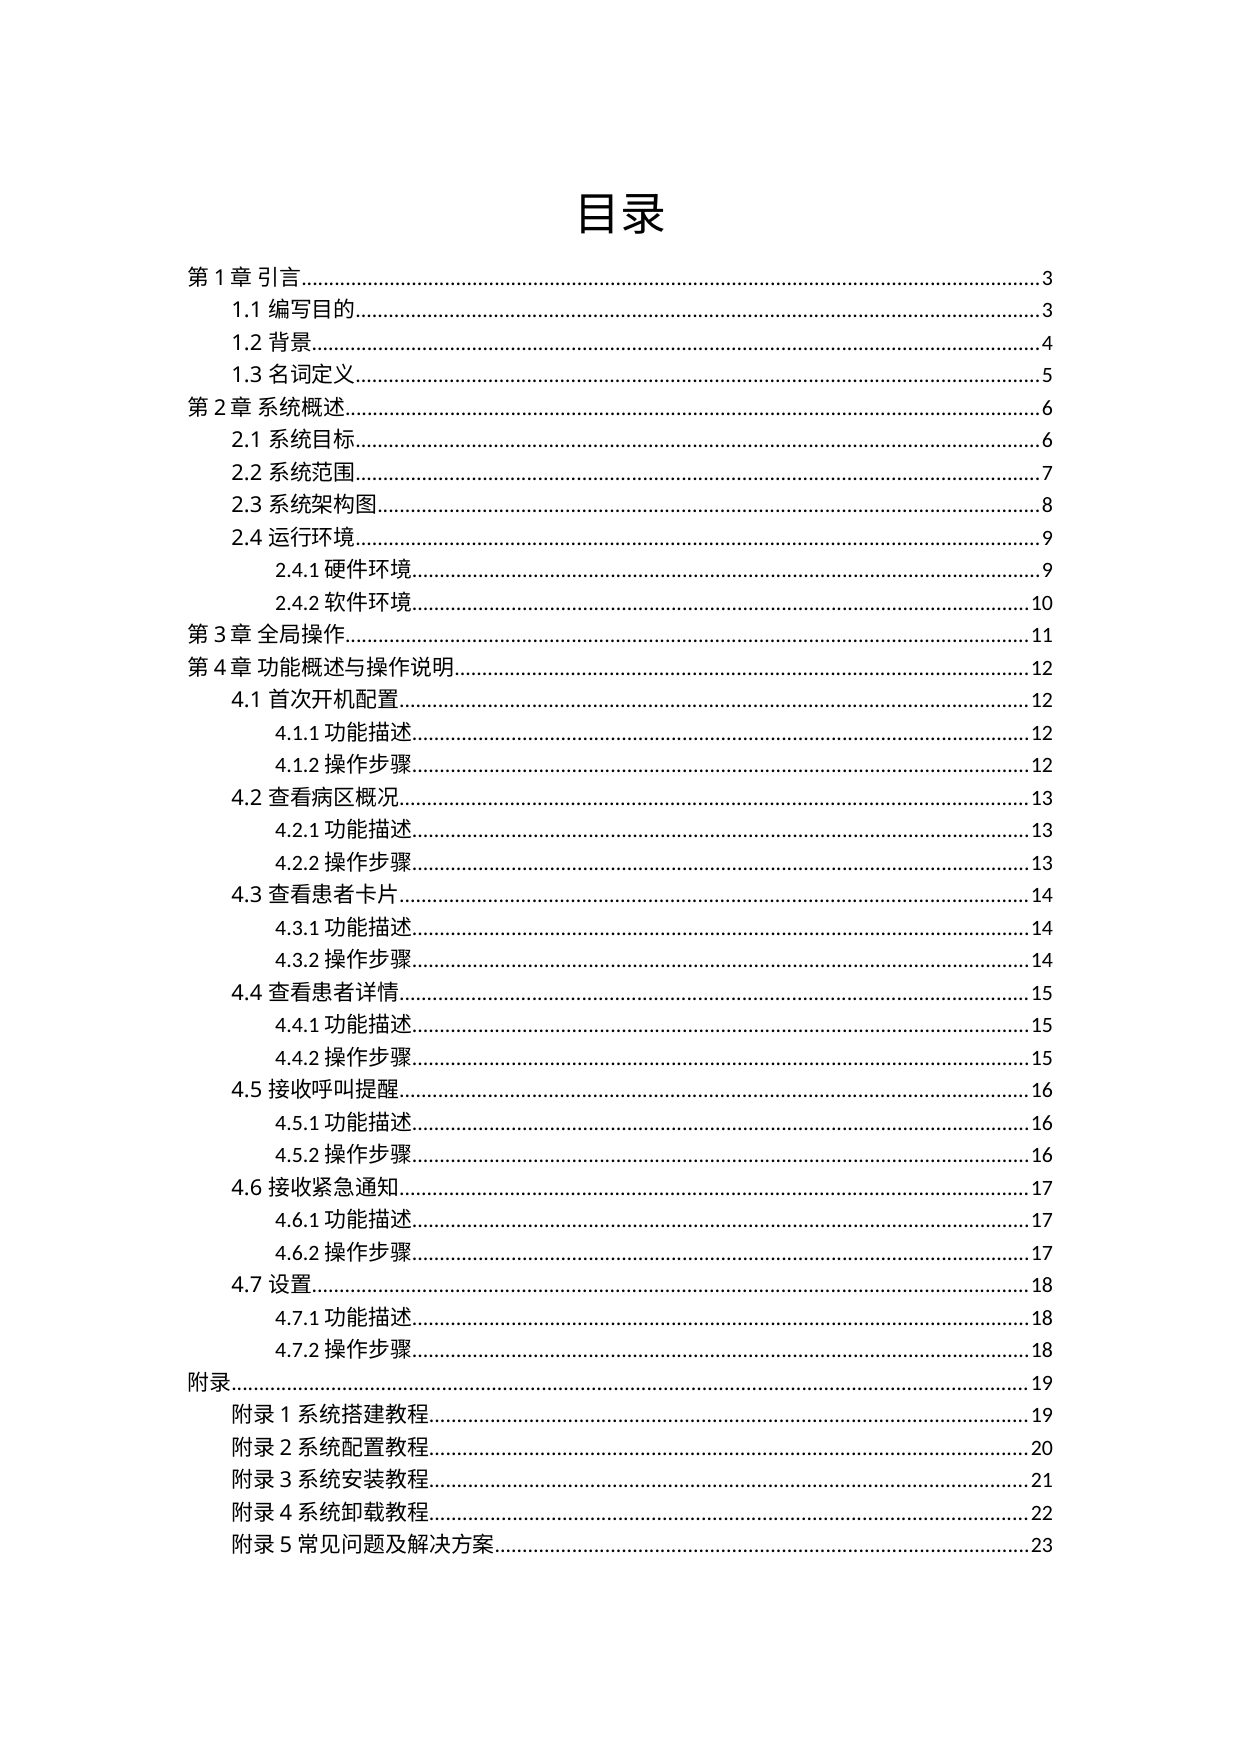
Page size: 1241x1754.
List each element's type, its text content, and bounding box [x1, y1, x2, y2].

text 附录 19 [187, 1364, 1053, 1397]
text 2.4.1 硬件环境 9 [275, 552, 1053, 584]
text 附录4 系统卸载教程 22 [231, 1494, 1053, 1527]
text 1.1 编写目的 3 [231, 292, 1053, 324]
text 4.1.2 操作步骤 12 [275, 747, 1053, 779]
text 第1章 引言 3 [187, 259, 1053, 292]
text 1.3 名词定义 5 [231, 357, 1053, 389]
text 第4章 功能概述与操作说明 12 [187, 649, 1053, 682]
text 4.4.2 操作步骤 15 [275, 1039, 1053, 1072]
text 2.4 运行环境 9 [231, 519, 1053, 552]
text 第2章 系统概述 6 [187, 389, 1053, 422]
text 4.2.1 功能描述 13 [275, 812, 1053, 844]
text 4.2.2 操作步骤 13 [275, 844, 1053, 877]
text 4.1.1 功能描述 12 [275, 714, 1053, 747]
text 4.2 查看病区概况 13 [231, 779, 1053, 812]
text 2.1 系统目标 6 [231, 422, 1053, 454]
text 1.2 背景 4 [231, 324, 1053, 357]
text 4.6.2 操作步骤 17 [275, 1234, 1053, 1267]
text 目录 [187, 162, 1053, 259]
text 第3章 全局操作 11 [187, 617, 1053, 649]
text 4.7.2 操作步骤 18 [275, 1332, 1053, 1364]
text 4.3 查看患者卡片 14 [231, 877, 1053, 909]
text 附录3 系统安装教程 21 [231, 1462, 1053, 1494]
text 4.3.2 操作步骤 14 [275, 942, 1053, 974]
text 附录1 系统搭建教程 19 [231, 1397, 1053, 1429]
text 4.4.1 功能描述 15 [275, 1007, 1053, 1039]
text 4.1 首次开机配置 12 [231, 682, 1053, 714]
text 4.7 设置 18 [231, 1267, 1053, 1299]
text 2.3 系统架构图 8 [231, 487, 1053, 519]
text 4.6.1 功能描述 17 [275, 1202, 1053, 1234]
text 4.5.1 功能描述 16 [275, 1104, 1053, 1137]
text 4.3.1 功能描述 14 [275, 909, 1053, 942]
text 4.4 查看患者详情 15 [231, 974, 1053, 1007]
text 2.4.2 软件环境 10 [275, 584, 1053, 617]
text 附录2 系统配置教程 20 [231, 1429, 1053, 1462]
text 4.5.2 操作步骤 16 [275, 1137, 1053, 1169]
text 附录5 常见问题及解决方案 23 [231, 1527, 1053, 1559]
text 4.6 接收紧急通知 17 [231, 1169, 1053, 1202]
text 4.5 接收呼叫提醒 16 [231, 1072, 1053, 1104]
text 4.7.1 功能描述 18 [275, 1299, 1053, 1332]
text 2.2 系统范围 7 [231, 454, 1053, 487]
